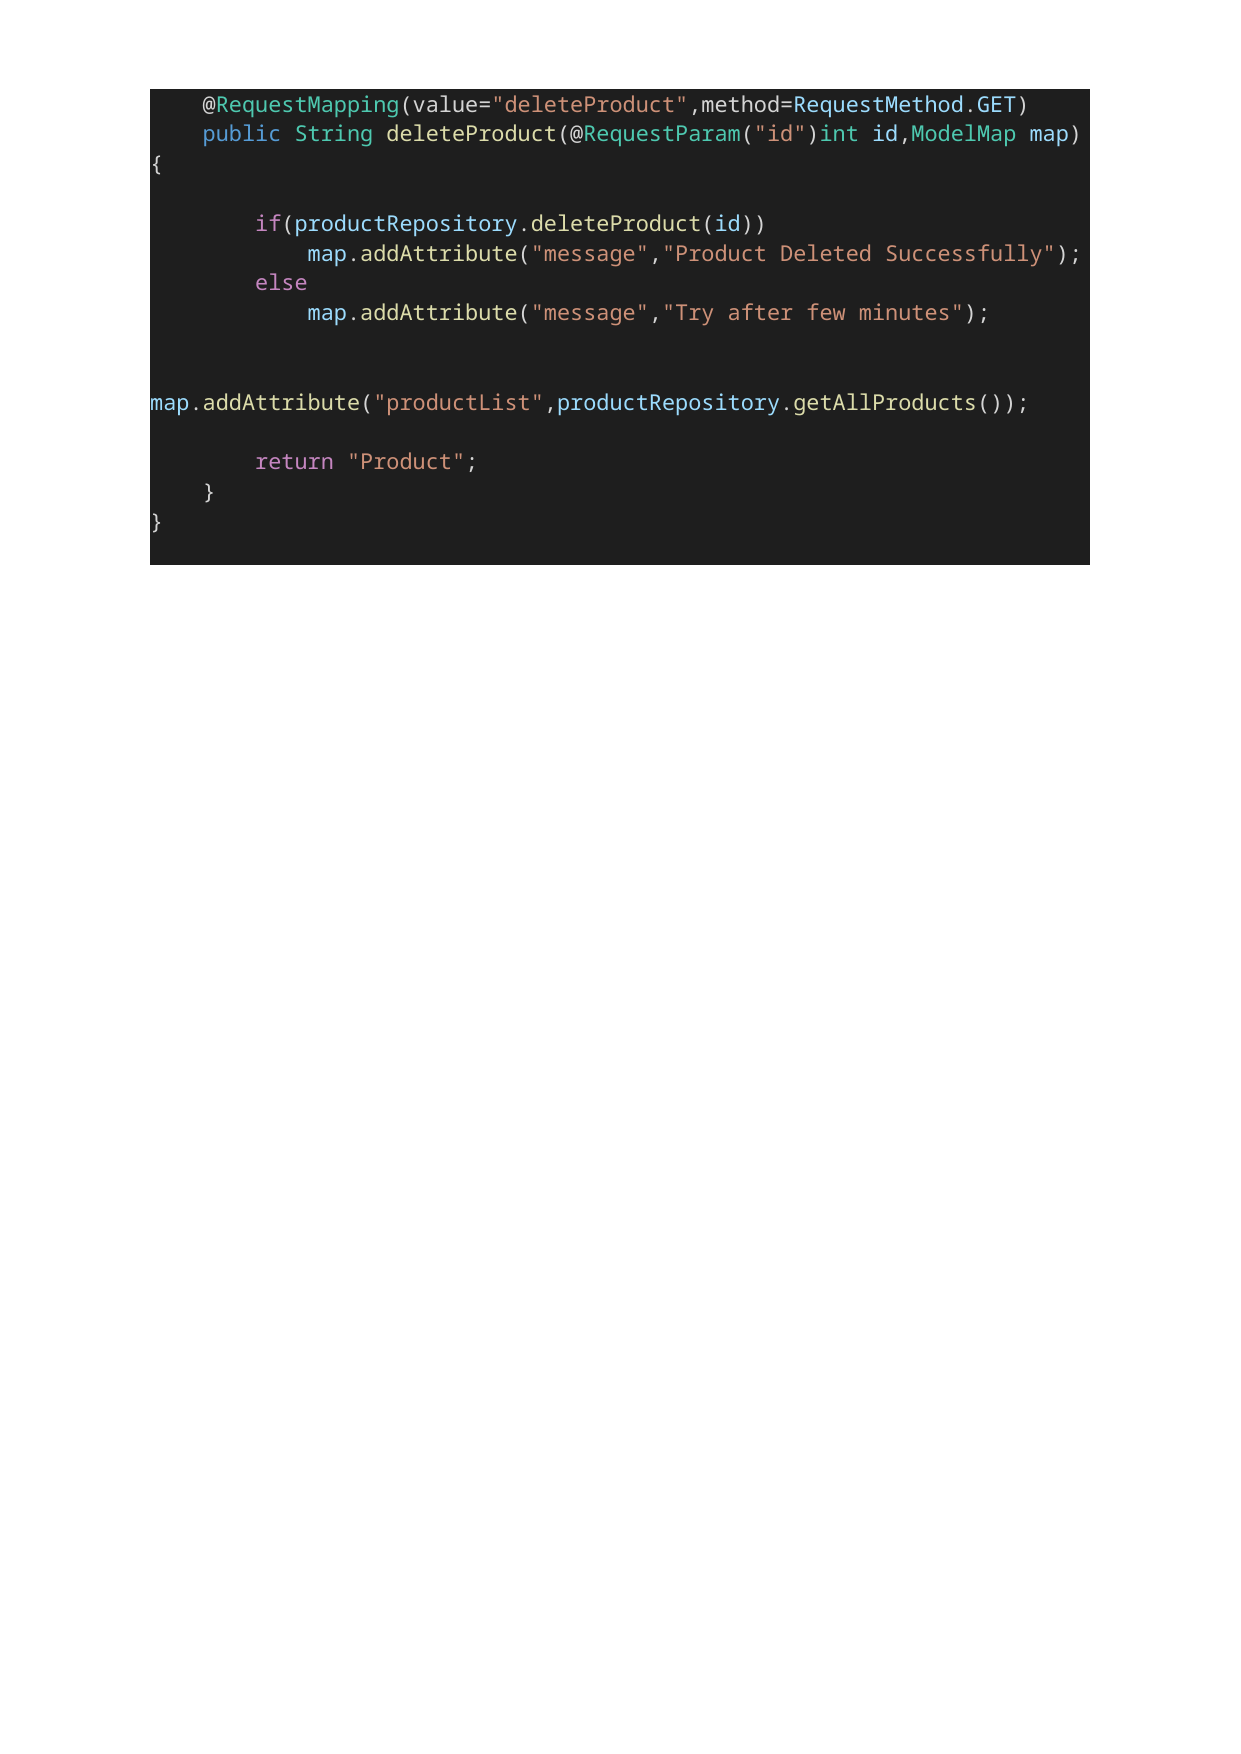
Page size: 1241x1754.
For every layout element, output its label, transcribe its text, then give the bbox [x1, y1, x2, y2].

text map.addAttribute("message","Try after few minutes"); [150, 297, 1090, 327]
text if(productRepository.deleteProduct(id)) [150, 208, 1090, 238]
text map.addAttribute("productList",productRepository.getAllProducts()); [150, 357, 1090, 416]
text map.addAttribute("message","Product Deleted Successfully"); [150, 238, 1090, 267]
text return "Product"; [150, 446, 1090, 476]
text public String deleteProduct(@RequestParam("id")int id,ModelMap map) { [150, 118, 1090, 178]
text else [150, 267, 1090, 297]
text } [150, 506, 1090, 536]
text @RequestMapping(value="deleteProduct",method=RequestMethod.GET) [150, 89, 1090, 118]
text } [150, 476, 1090, 506]
